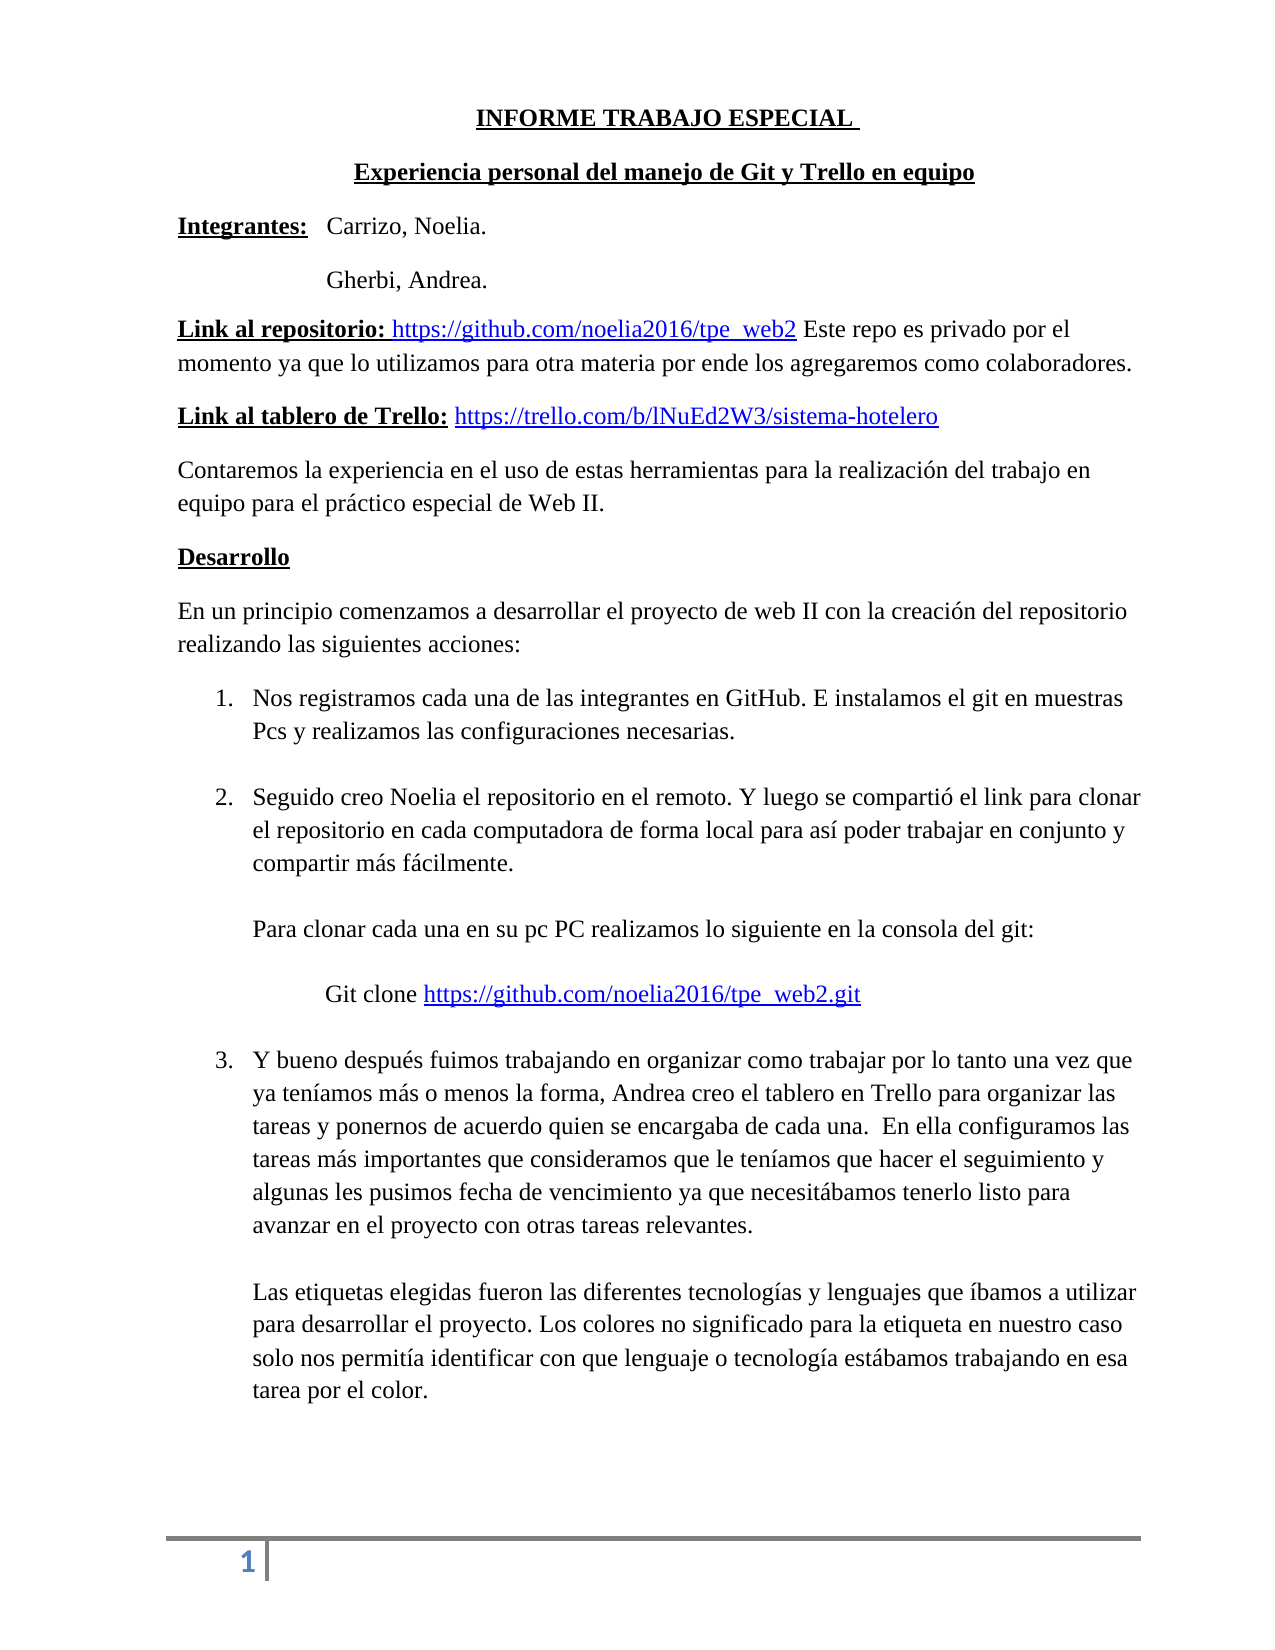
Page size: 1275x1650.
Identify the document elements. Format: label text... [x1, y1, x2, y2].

list Nos registramos cada una de las integrantes en GitHub. E instalamos el git en muestras Pcs y realizamos las configuraciones necesarias. [215, 683, 1152, 745]
list Git clone https://github.com/noelia2016/tpe_web2.git [252, 979, 1152, 1008]
text Link al tablero de Trello: https://trello.com/b/lNuEd2W3/sistema-hotelero [177, 401, 1152, 430]
text Desarrollo [177, 542, 1152, 571]
list Para clonar cada una en su pc PC realizamos lo siguiente en la consola del git: [252, 914, 1152, 943]
text Integrantes: Carrizo, Noelia. [177, 211, 1152, 240]
text Link al repositorio: https://github.com/noelia2016/tpe_web2 Este repo es privado por el momento ya que lo utilizamos para otra materia por ende los agregaremos como colaboradores. [177, 314, 1152, 376]
list Y bueno después fuimos trabajando en organizar como trabajar por lo tanto una vez que ya teníamos más o menos la forma, Andrea creo el tablero en Trello para organizar las tareas y ponernos de acuerdo quien se encargaba de cada una. En ella configuramos las tareas más importantes que consideramos que le teníamos que hacer el seguimiento y algunas les pusimos fecha de vencimiento ya que necesitábamos tenerlo listo para avanzar en el proyecto con otras tareas relevantes. [215, 1045, 1152, 1239]
text Contaremos la experiencia en el uso de estas herramientas para la realización del trabajo en equipo para el práctico especial de Web II. [177, 455, 1152, 517]
text Gherbi, Andrea. [251, 265, 1152, 294]
text En un principio comenzamos a desarrollar el proyecto de web II con la creación del repositorio realizando las siguientes acciones: [177, 596, 1152, 658]
text INFORME TRABAJO ESPECIAL [177, 103, 1152, 132]
list Seguido creo Noelia el repositorio en el remoto. Y luego se compartió el link para clonar el repositorio en cada computadora de forma local para así poder trabajar en conjunto y compartir más fácilmente. [215, 782, 1152, 877]
text Experiencia personal del manejo de Git y Trello en equipo [177, 157, 1152, 186]
list Las etiquetas elegidas fueron las diferentes tecnologías y lenguajes que íbamos a utilizar para desarrollar el proyecto. Los colores no significado para la etiqueta en nuestro caso solo nos permitía identificar con que lenguaje o tecnología estábamos trabajando en esa tarea por el color. [252, 1277, 1152, 1404]
